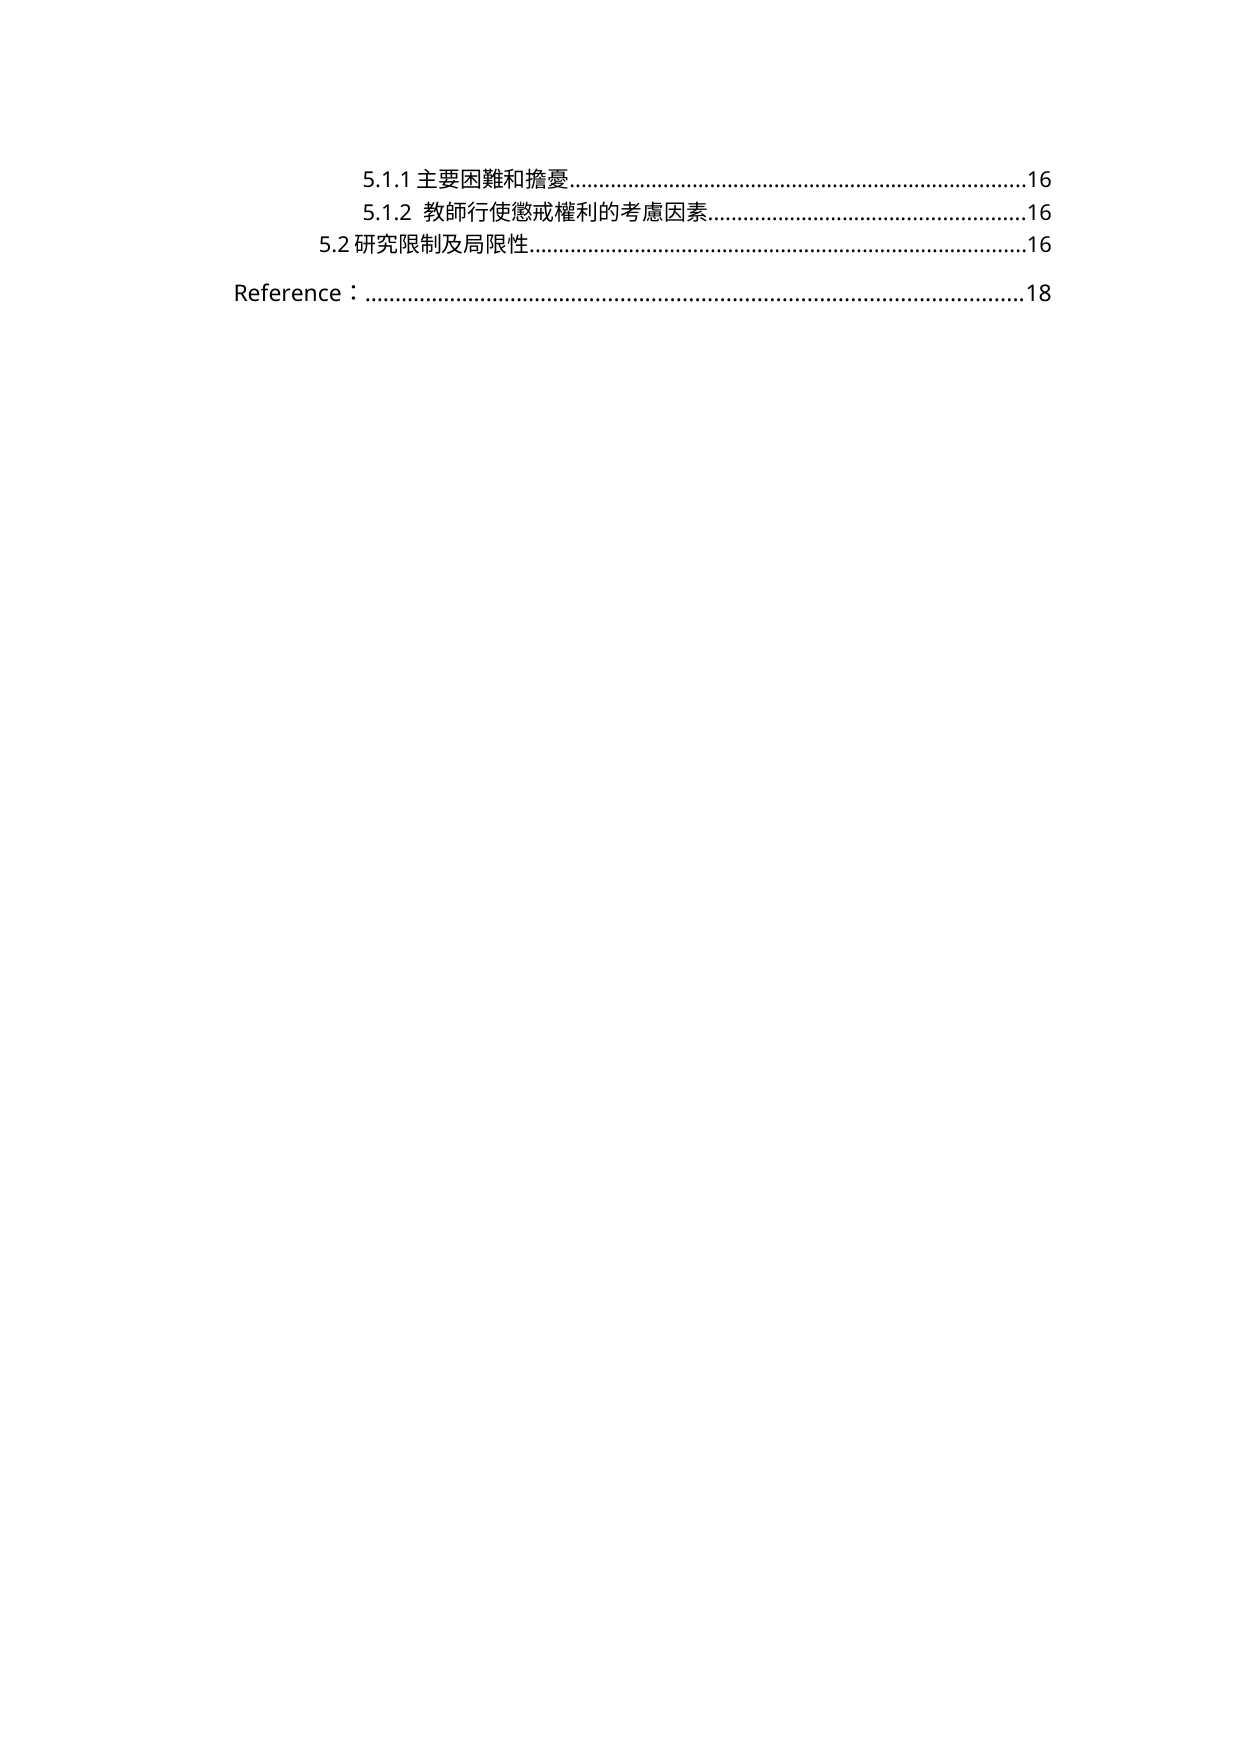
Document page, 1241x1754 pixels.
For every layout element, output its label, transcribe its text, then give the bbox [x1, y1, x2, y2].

text 5.2研究限制及局限性 16 [319, 227, 1053, 259]
text 5.1.1主要困難和擔憂 16 [362, 162, 1053, 194]
text Reference： 18 [233, 259, 1053, 324]
text 5.1.2 教師行使懲戒權利的考慮因素 16 [362, 194, 1053, 227]
